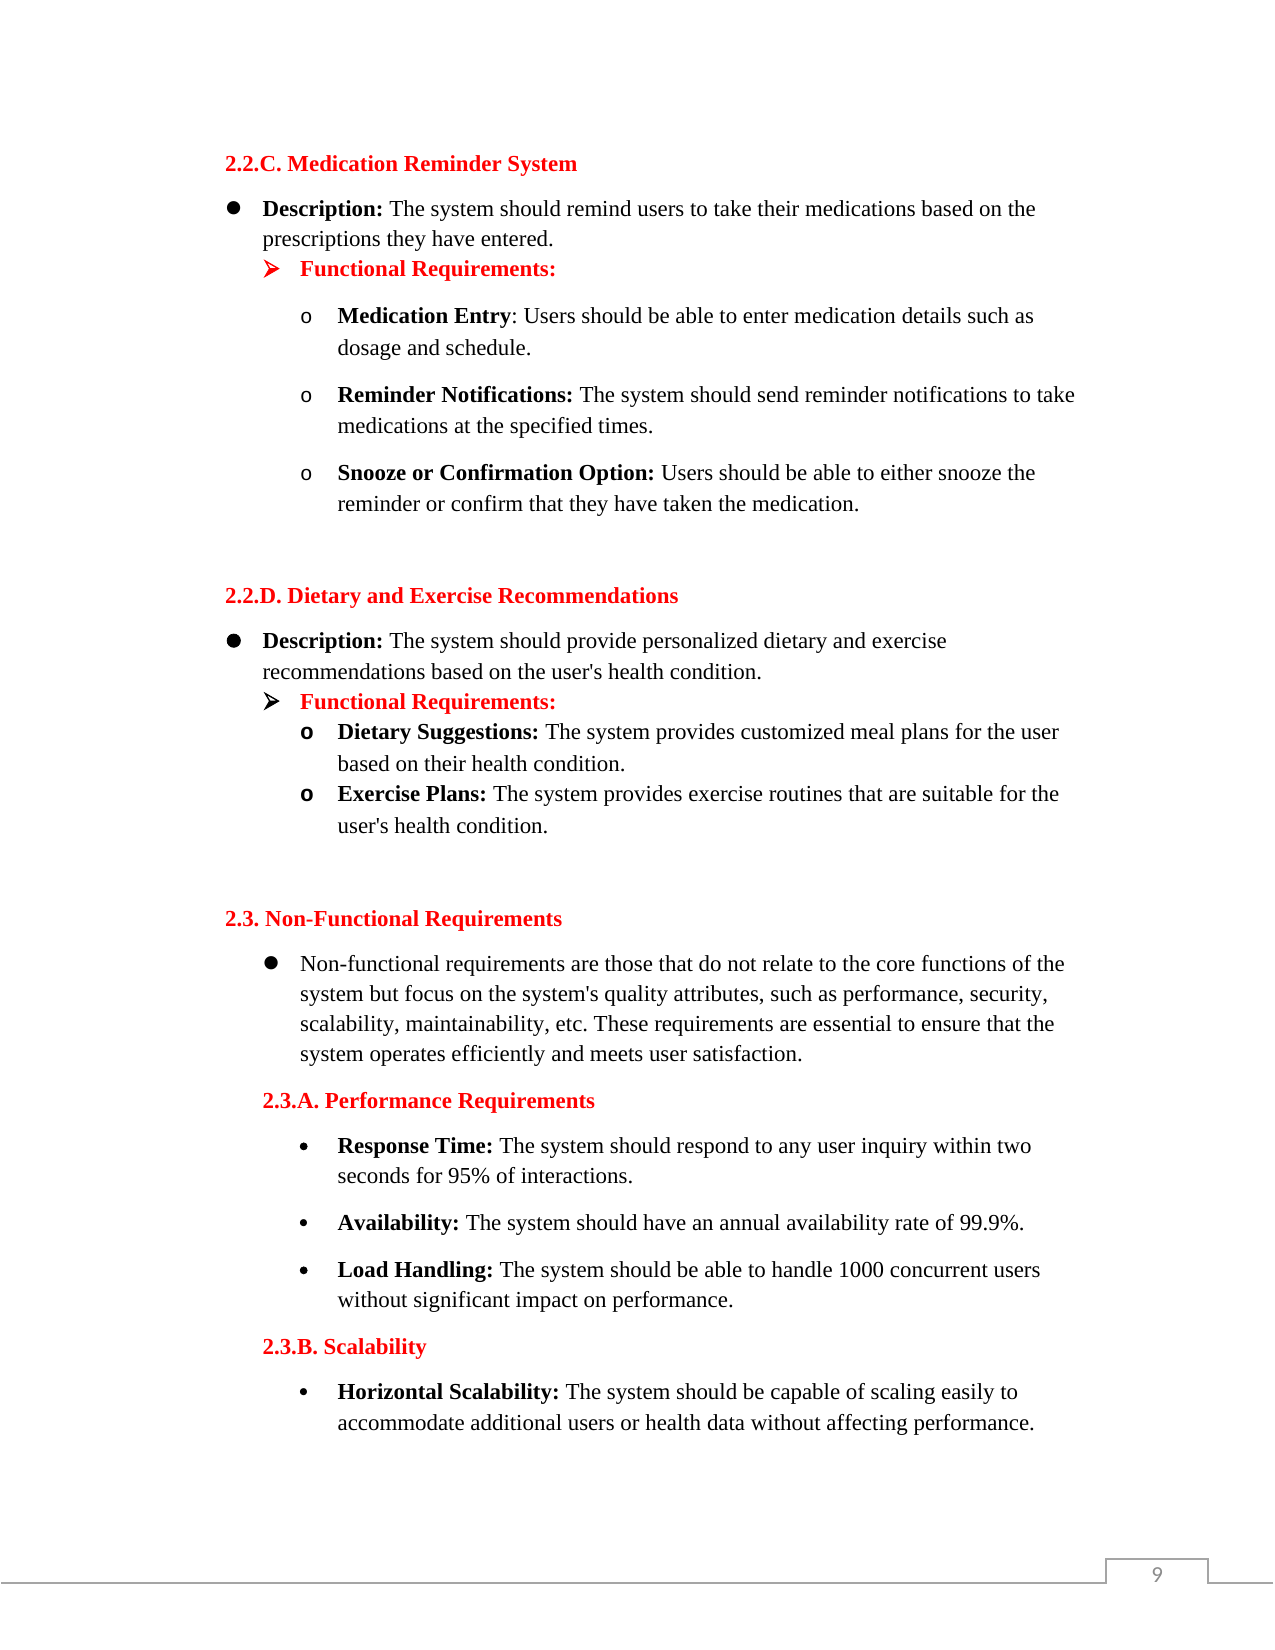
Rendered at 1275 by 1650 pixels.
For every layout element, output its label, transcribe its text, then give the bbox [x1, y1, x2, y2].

list Snooze or Confirmation Option: Users should be able to either snooze the reminder or confirm that they have taken the medication. [300, 459, 1087, 517]
list Availability: The system should have an annual availability rate of 99.9%. [300, 1209, 1087, 1236]
list Response Time: The system should respond to any user inquiry within two seconds for 95% of interactions. [300, 1132, 1087, 1189]
list Exercise Plans: The system provides exercise routines that are suitable for the user's health condition. [300, 781, 1087, 839]
text 2.3. Non-Functional Requirements [225, 904, 1087, 931]
list Horizontal Scalability: The system should be capable of scaling easily to accommodate additional users or health data without affecting performance. [300, 1378, 1087, 1435]
list Medication Entry: Users should be able to enter medication details such as dosage and schedule. [300, 302, 1087, 360]
list Functional Requirements: [262, 688, 1087, 714]
list Description: The system should provide personalized dietary and exercise recommendations based on the user's health condition. [225, 628, 1087, 684]
text 2.3.A. Performance Requirements [262, 1087, 1087, 1113]
text 2.3.B. Scalability [262, 1333, 1087, 1360]
list Non-functional requirements are those that do not relate to the core functions of the system but focus on the system's quality attributes, such as performance, security, scalability, maintainability, etc. These requirements are essential to ensure that the system operates efficiently and meets user satisfaction. [262, 950, 1087, 1067]
list Dietary Suggestions: The system provides customized meal plans for the user based on their health condition. [300, 718, 1087, 777]
list Functional Requirements: [262, 256, 1087, 282]
list Load Handling: The system should be able to handle 1000 concurrent users without significant impact on performance. [300, 1256, 1087, 1313]
list Reminder Notifications: The system should send reminder notifications to take medications at the specified times. [300, 381, 1087, 438]
text 2.2.D. Dietary and Exercise Recommendations [187, 582, 1087, 609]
text 2.2.C. Medication Reminder System [187, 150, 1087, 176]
list Description: The system should remind users to take their medications based on the prescriptions they have entered. [225, 195, 1087, 252]
